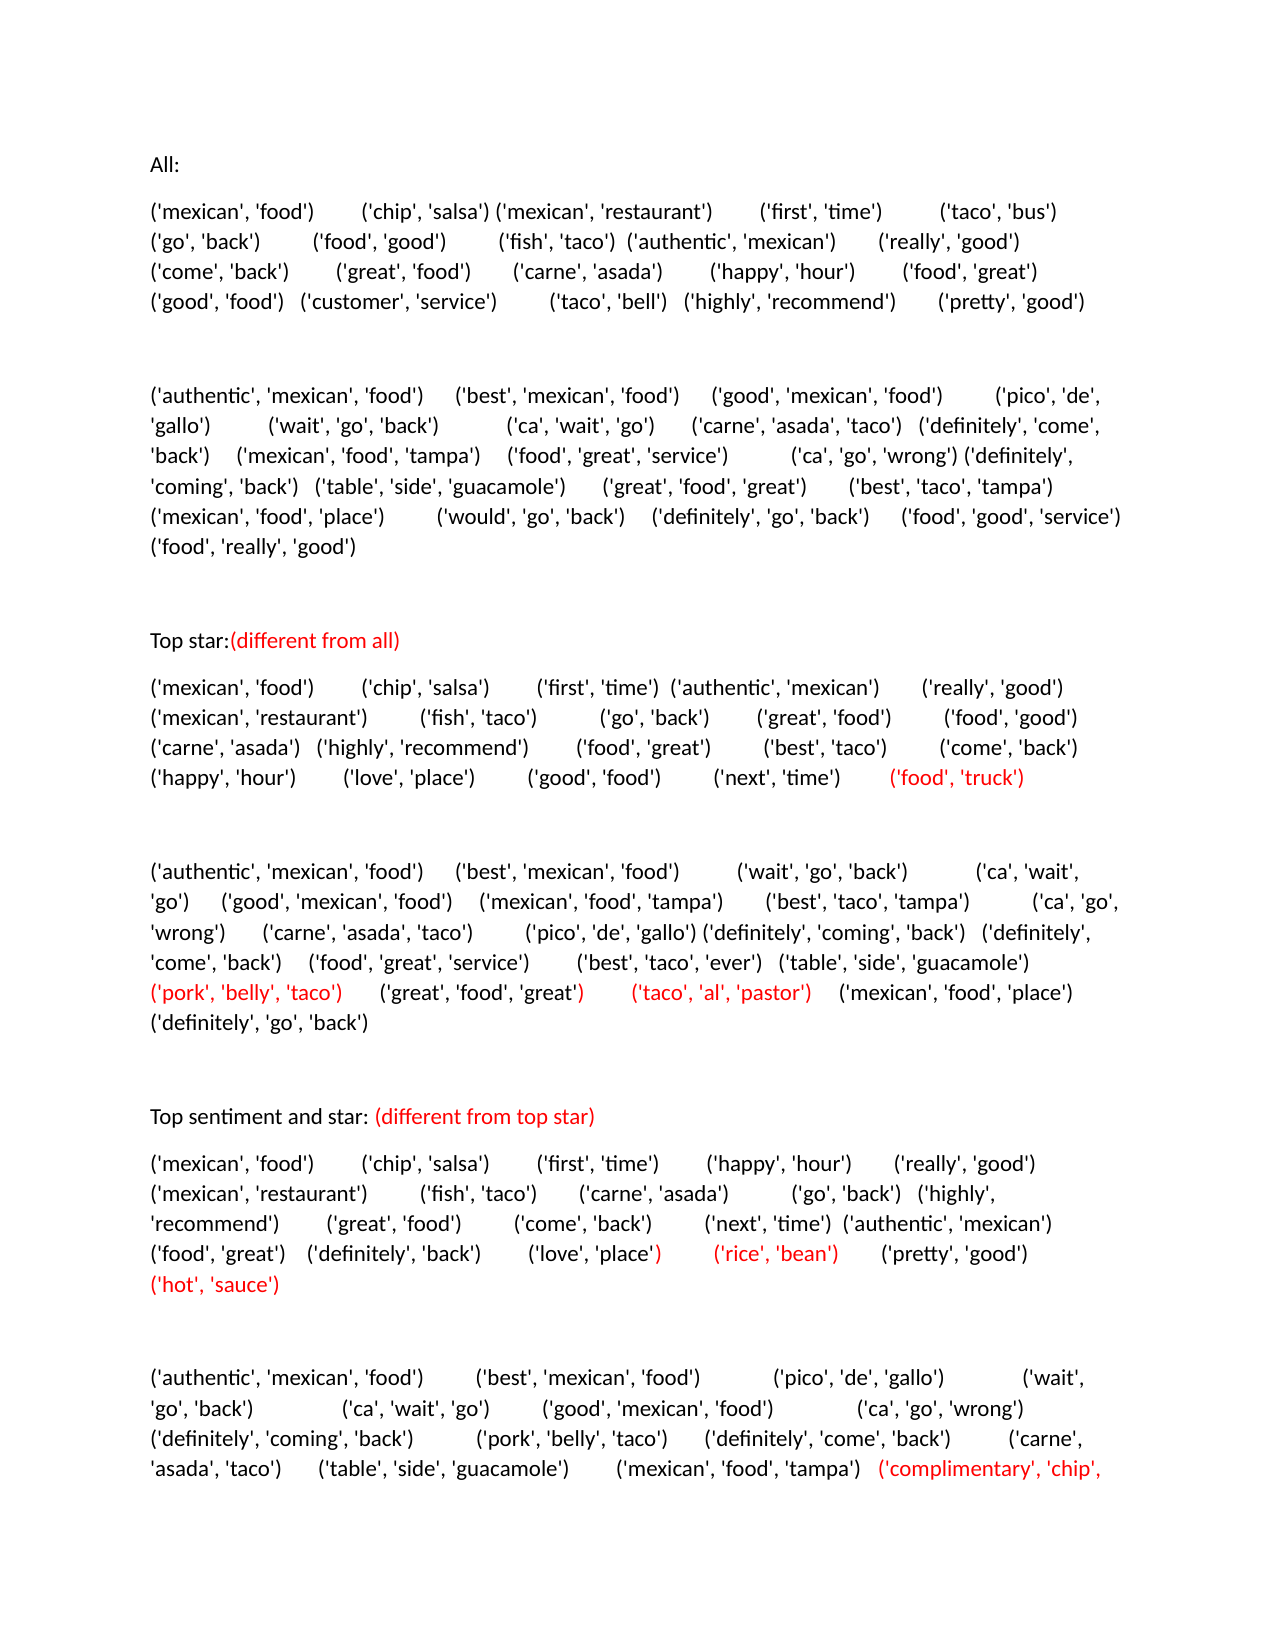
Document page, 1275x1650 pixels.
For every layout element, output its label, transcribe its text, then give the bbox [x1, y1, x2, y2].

text ('authentic', 'mexican', 'food') ('best', 'mexican', 'food') ('wait', 'go', 'back') ('ca', 'wait', 'go') ('good', 'mexican', 'food') ('mexican', 'food', 'tampa') ('best', 'taco', 'tampa') ('ca', 'go', 'wrong') ('carne', 'asada', 'taco') ('pico', 'de', 'gallo') ('definitely', 'coming', 'back') ('definitely', 'come', 'back') ('food', 'great', 'service') ('best', 'taco', 'ever') ('table', 'side', 'guacamole') ('pork', 'belly', 'taco') ('great', 'food', 'great') ('taco', 'al', 'pastor') ('mexican', 'food', 'place') ('definitely', 'go', 'back') [150, 857, 1125, 1036]
text ('mexican', 'food') ('chip', 'salsa') ('first', 'time') ('happy', 'hour') ('really', 'good') ('mexican', 'restaurant') ('fish', 'taco') ('carne', 'asada') ('go', 'back') ('highly', 'recommend') ('great', 'food') ('come', 'back') ('next', 'time') ('authentic', 'mexican') ('food', 'great') ('definitely', 'back') ('love', 'place') ('rice', 'bean') ('pretty', 'good') ('hot', 'sauce') [150, 1149, 1125, 1298]
text Top sentiment and star: (different from top star) [150, 1102, 1125, 1130]
text ('mexican', 'food') ('chip', 'salsa') ('mexican', 'restaurant') ('first', 'time') ('taco', 'bus') ('go', 'back') ('food', 'good') ('fish', 'taco') ('authentic', 'mexican') ('really', 'good') ('come', 'back') ('great', 'food') ('carne', 'asada') ('happy', 'hour') ('food', 'great') ('good', 'food') ('customer', 'service') ('taco', 'bell') ('highly', 'recommend') ('pretty', 'good') [150, 197, 1125, 316]
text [150, 1363, 1125, 1482]
text ('mexican', 'food') ('chip', 'salsa') ('first', 'time') ('authentic', 'mexican') ('really', 'good') ('mexican', 'restaurant') ('fish', 'taco') ('go', 'back') ('great', 'food') ('food', 'good') ('carne', 'asada') ('highly', 'recommend') ('food', 'great') ('best', 'taco') ('come', 'back') ('happy', 'hour') ('love', 'place') ('good', 'food') ('next', 'time') ('food', 'truck') [150, 673, 1125, 792]
text ('authentic', 'mexican', 'food') ('best', 'mexican', 'food') ('good', 'mexican', 'food') ('pico', 'de', 'gallo') ('wait', 'go', 'back') ('ca', 'wait', 'go') ('carne', 'asada', 'taco') ('definitely', 'come', 'back') ('mexican', 'food', 'tampa') ('food', 'great', 'service') ('ca', 'go', 'wrong') ('definitely', 'coming', 'back') ('table', 'side', 'guacamole') ('great', 'food', 'great') ('best', 'taco', 'tampa') ('mexican', 'food', 'place') ('would', 'go', 'back') ('definitely', 'go', 'back') ('food', 'good', 'service') ('food', 'really', 'good') [150, 381, 1125, 560]
text Top star:(different from all) [150, 626, 1125, 654]
text All: [150, 150, 1125, 178]
